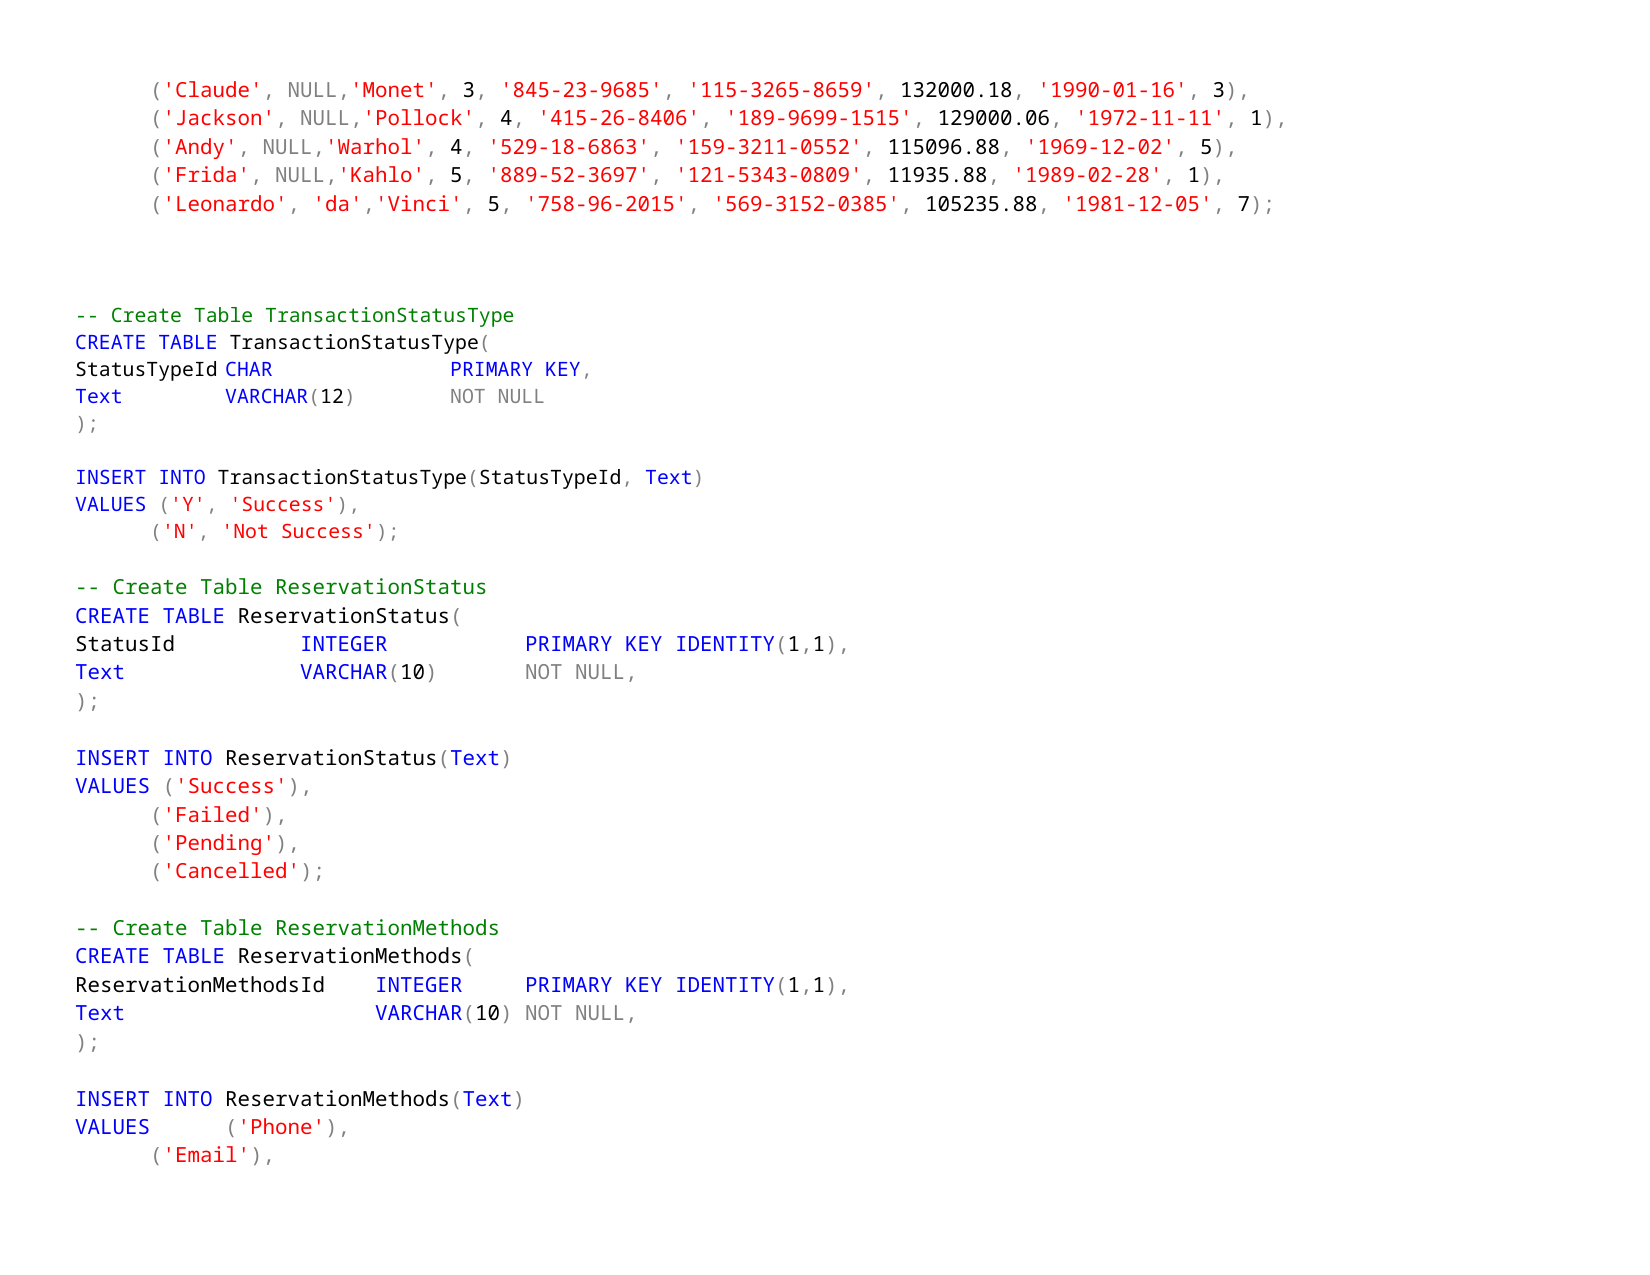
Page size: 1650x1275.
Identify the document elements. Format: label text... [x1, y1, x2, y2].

text ('Pending'), [75, 828, 1575, 857]
text Text VARCHAR(12) NOT NULL [75, 382, 1575, 409]
text INSERT INTO ReservationMethods(Text) [75, 1084, 1575, 1112]
text ('Frida', NULL,'Kahlo', 5, '889-52-3697', '121-5343-0809', 11935.88, '1989-02-28', 1), [75, 160, 1575, 189]
text ); [75, 686, 1575, 714]
text ); [75, 409, 1575, 436]
text ('Andy', NULL,'Warhol', 4, '529-18-6863', '159-3211-0552', 115096.88, '1969-12-02', 5), [75, 132, 1575, 160]
text StatusTypeId CHAR PRIMARY KEY, [75, 355, 1575, 382]
text ('Jackson', NULL,'Pollock', 4, '415-26-8406', '189-9699-1515', 129000.06, '1972-11-11', 1), [75, 103, 1575, 132]
text INSERT INTO TransactionStatusType(StatusTypeId, Text) [75, 463, 1575, 490]
text INSERT INTO ReservationStatus(Text) [75, 743, 1575, 771]
text ('N', 'Not Success'); [75, 517, 1575, 544]
text Text VARCHAR(10) NOT NULL, [75, 658, 1575, 686]
text -- Create Table TransactionStatusType [75, 301, 1575, 328]
text ('Cancelled'); [75, 857, 1575, 885]
text VALUES ('Phone'), [75, 1112, 1575, 1141]
text VALUES ('Y', 'Success'), [75, 490, 1575, 517]
text CREATE TABLE ReservationMethods( [75, 942, 1575, 970]
text -- Create Table ReservationStatus [75, 572, 1575, 601]
text ('Email'), [75, 1141, 1575, 1169]
text CREATE TABLE ReservationStatus( [75, 601, 1575, 629]
text Text VARCHAR(10) NOT NULL, [75, 998, 1575, 1027]
text ReservationMethodsId INTEGER PRIMARY KEY IDENTITY(1,1), [75, 970, 1575, 998]
text ); [75, 1027, 1575, 1055]
text ('Leonardo', 'da','Vinci', 5, '758-96-2015', '569-3152-0385', 105235.88, '1981-12-05', 7); [75, 189, 1575, 217]
text StatusId INTEGER PRIMARY KEY IDENTITY(1,1), [75, 629, 1575, 658]
text CREATE TABLE TransactionStatusType( [75, 328, 1575, 355]
text ('Failed'), [75, 800, 1575, 828]
text VALUES ('Success'), [75, 771, 1575, 800]
text ('Claude', NULL,'Monet', 3, '845-23-9685', '115-3265-8659', 132000.18, '1990-01-16', 3), [75, 75, 1575, 103]
text -- Create Table ReservationMethods [75, 913, 1575, 942]
